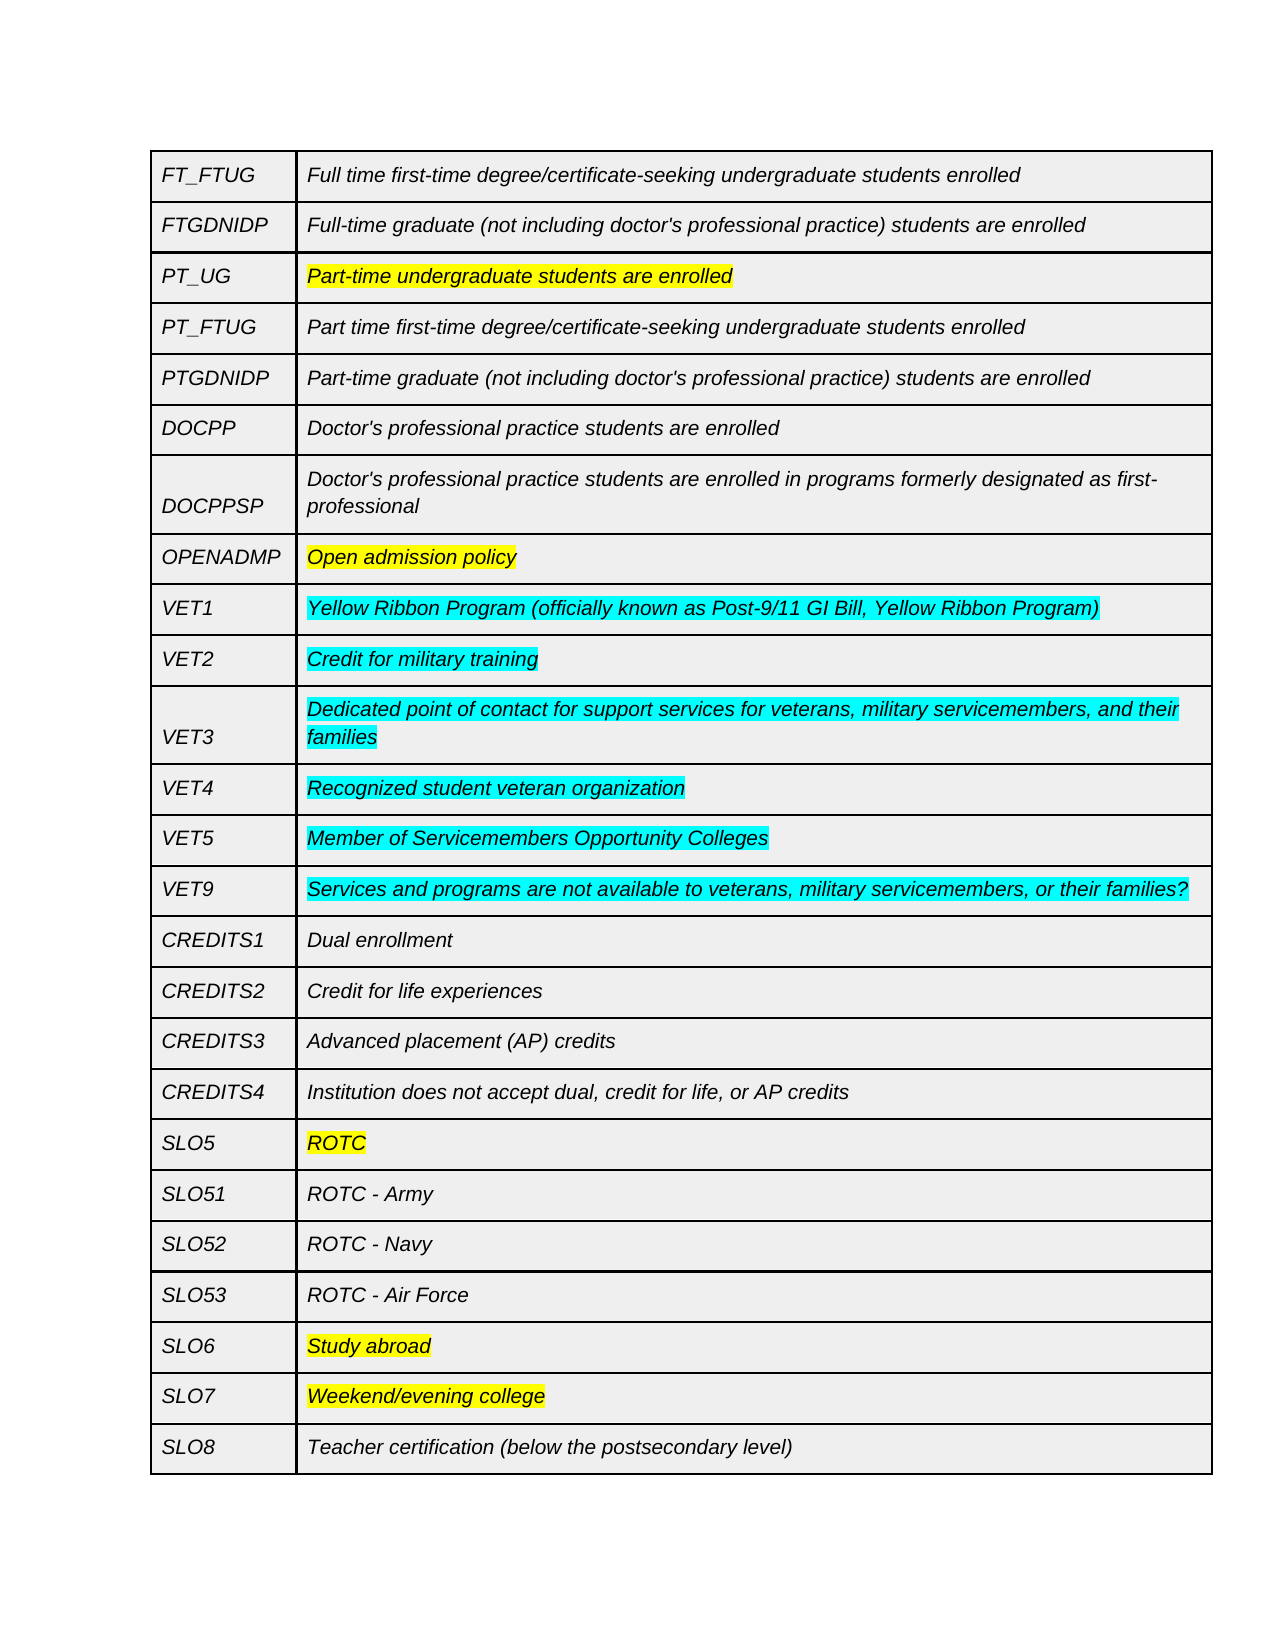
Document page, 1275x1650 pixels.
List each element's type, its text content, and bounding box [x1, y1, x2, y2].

table_cell Part-time undergraduate students are enrolled [298, 254, 1211, 302]
table_cell PT_UG [152, 254, 295, 302]
table_cell VET3 [152, 687, 295, 763]
table_cell VET1 [152, 585, 295, 634]
table_cell DOCPPSP [152, 456, 295, 533]
table_cell Open admission policy [298, 535, 1211, 583]
table_cell OPENADMP [152, 535, 295, 583]
table_cell Part-time graduate (not including doctor's professional practice) students are enrolled [298, 355, 1211, 404]
table_cell Teacher certification (below the postsecondary level) [298, 1425, 1211, 1473]
table_cell VET4 [152, 765, 295, 814]
table_cell Full-time graduate (not including doctor's professional practice) students are enrolled [298, 203, 1211, 251]
table_cell FTGDNIDP [152, 203, 295, 251]
table_cell DOCPP [152, 406, 295, 454]
table_cell ROTC - Army [298, 1171, 1211, 1219]
table_cell SLO53 [152, 1273, 295, 1321]
table_cell Doctor's professional practice students are enrolled [298, 406, 1211, 454]
table_cell CREDITS1 [152, 917, 295, 966]
table_cell SLO8 [152, 1425, 295, 1473]
table_cell CREDITS2 [152, 968, 295, 1017]
table_cell ROTC [298, 1120, 1211, 1169]
table_cell ROTC - Navy [298, 1222, 1211, 1270]
table_cell PTGDNIDP [152, 355, 295, 404]
table_cell SLO6 [152, 1323, 295, 1372]
table_cell SLO51 [152, 1171, 295, 1219]
table_cell Member of Servicemembers Opportunity Colleges [298, 816, 1211, 864]
table_cell Doctor's professional practice students are enrolled in programs formerly designated as first-professional [298, 456, 1211, 533]
table_cell Recognized student veteran organization [298, 765, 1211, 814]
table_cell Full time first-time degree/certificate-seeking undergraduate students enrolled [298, 152, 1211, 201]
table_cell Yellow Ribbon Program (officially known as Post-9/11 GI Bill, Yellow Ribbon Program) [298, 585, 1211, 634]
table_cell Credit for life experiences [298, 968, 1211, 1017]
table_cell CREDITS4 [152, 1070, 295, 1118]
table_cell SLO7 [152, 1374, 295, 1422]
table_cell PT_FTUG [152, 304, 295, 353]
table_cell Dedicated point of contact for support services for veterans, military servicemembers, and their families [298, 687, 1211, 763]
table_cell Institution does not accept dual, credit for life, or AP credits [298, 1070, 1211, 1118]
table_cell SLO5 [152, 1120, 295, 1169]
table_cell Study abroad [298, 1323, 1211, 1372]
table_cell Credit for military training [298, 636, 1211, 685]
table_cell Services and programs are not available to veterans, military servicemembers, or their families? [298, 867, 1211, 915]
table_cell Dual enrollment [298, 917, 1211, 966]
table_cell SLO52 [152, 1222, 295, 1270]
table_cell Part time first-time degree/certificate-seeking undergraduate students enrolled [298, 304, 1211, 353]
table_cell Weekend/evening college [298, 1374, 1211, 1422]
table_cell Advanced placement (AP) credits [298, 1019, 1211, 1067]
table_cell VET2 [152, 636, 295, 685]
table_cell VET5 [152, 816, 295, 864]
table_cell CREDITS3 [152, 1019, 295, 1067]
table_cell VET9 [152, 867, 295, 915]
table_cell FT_FTUG [152, 152, 295, 201]
table_cell ROTC - Air Force [298, 1273, 1211, 1321]
